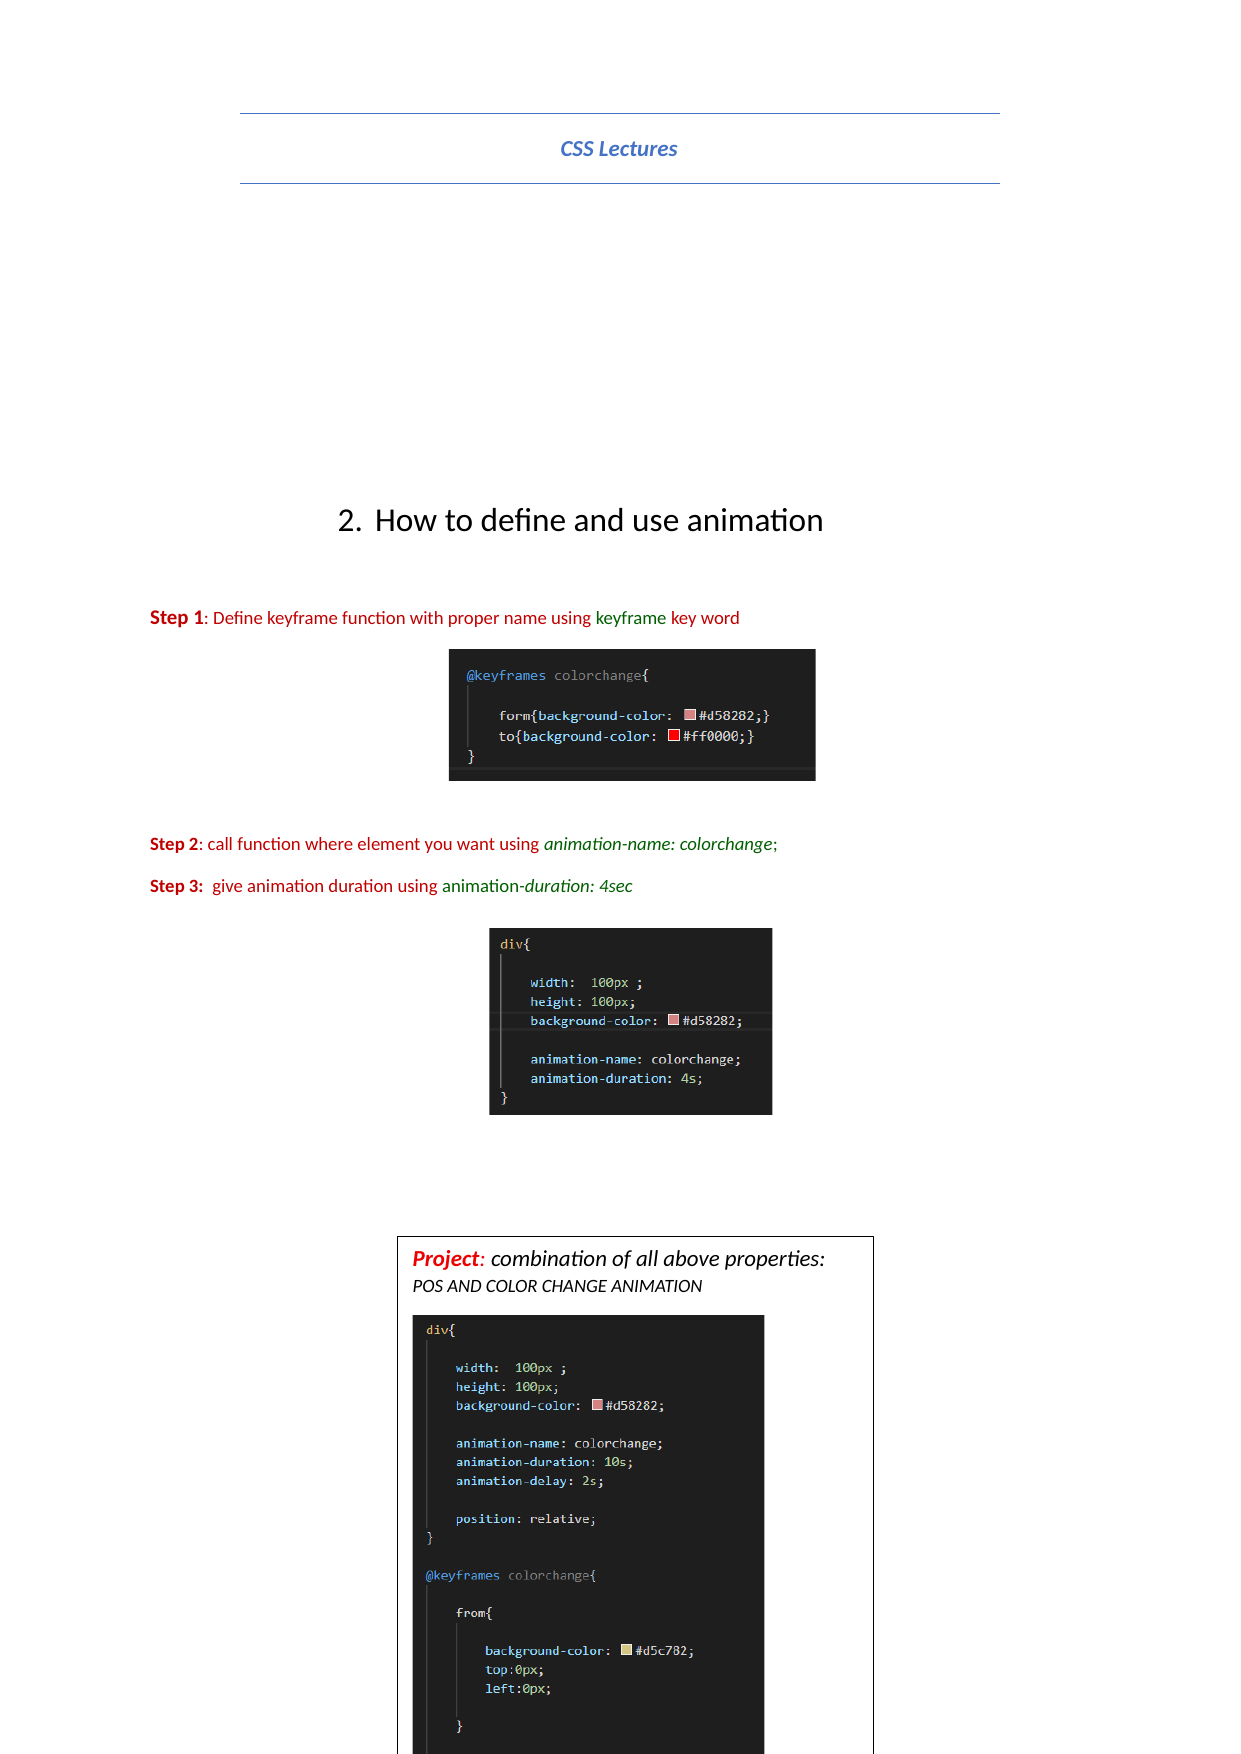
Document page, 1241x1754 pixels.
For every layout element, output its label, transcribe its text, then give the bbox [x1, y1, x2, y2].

picture [412, 1315, 765, 1754]
picture [489, 928, 773, 1115]
text Step 1: Define keyframe function with proper name using keyframe key word [150, 604, 1090, 659]
text Step 2: call function where element you want using animation-name: colorchange; [150, 833, 1090, 856]
text Step 3: give animation duration using animation-duration: 4sec [150, 874, 1090, 897]
picture [448, 649, 816, 781]
list How to define and use animation [337, 499, 1090, 540]
